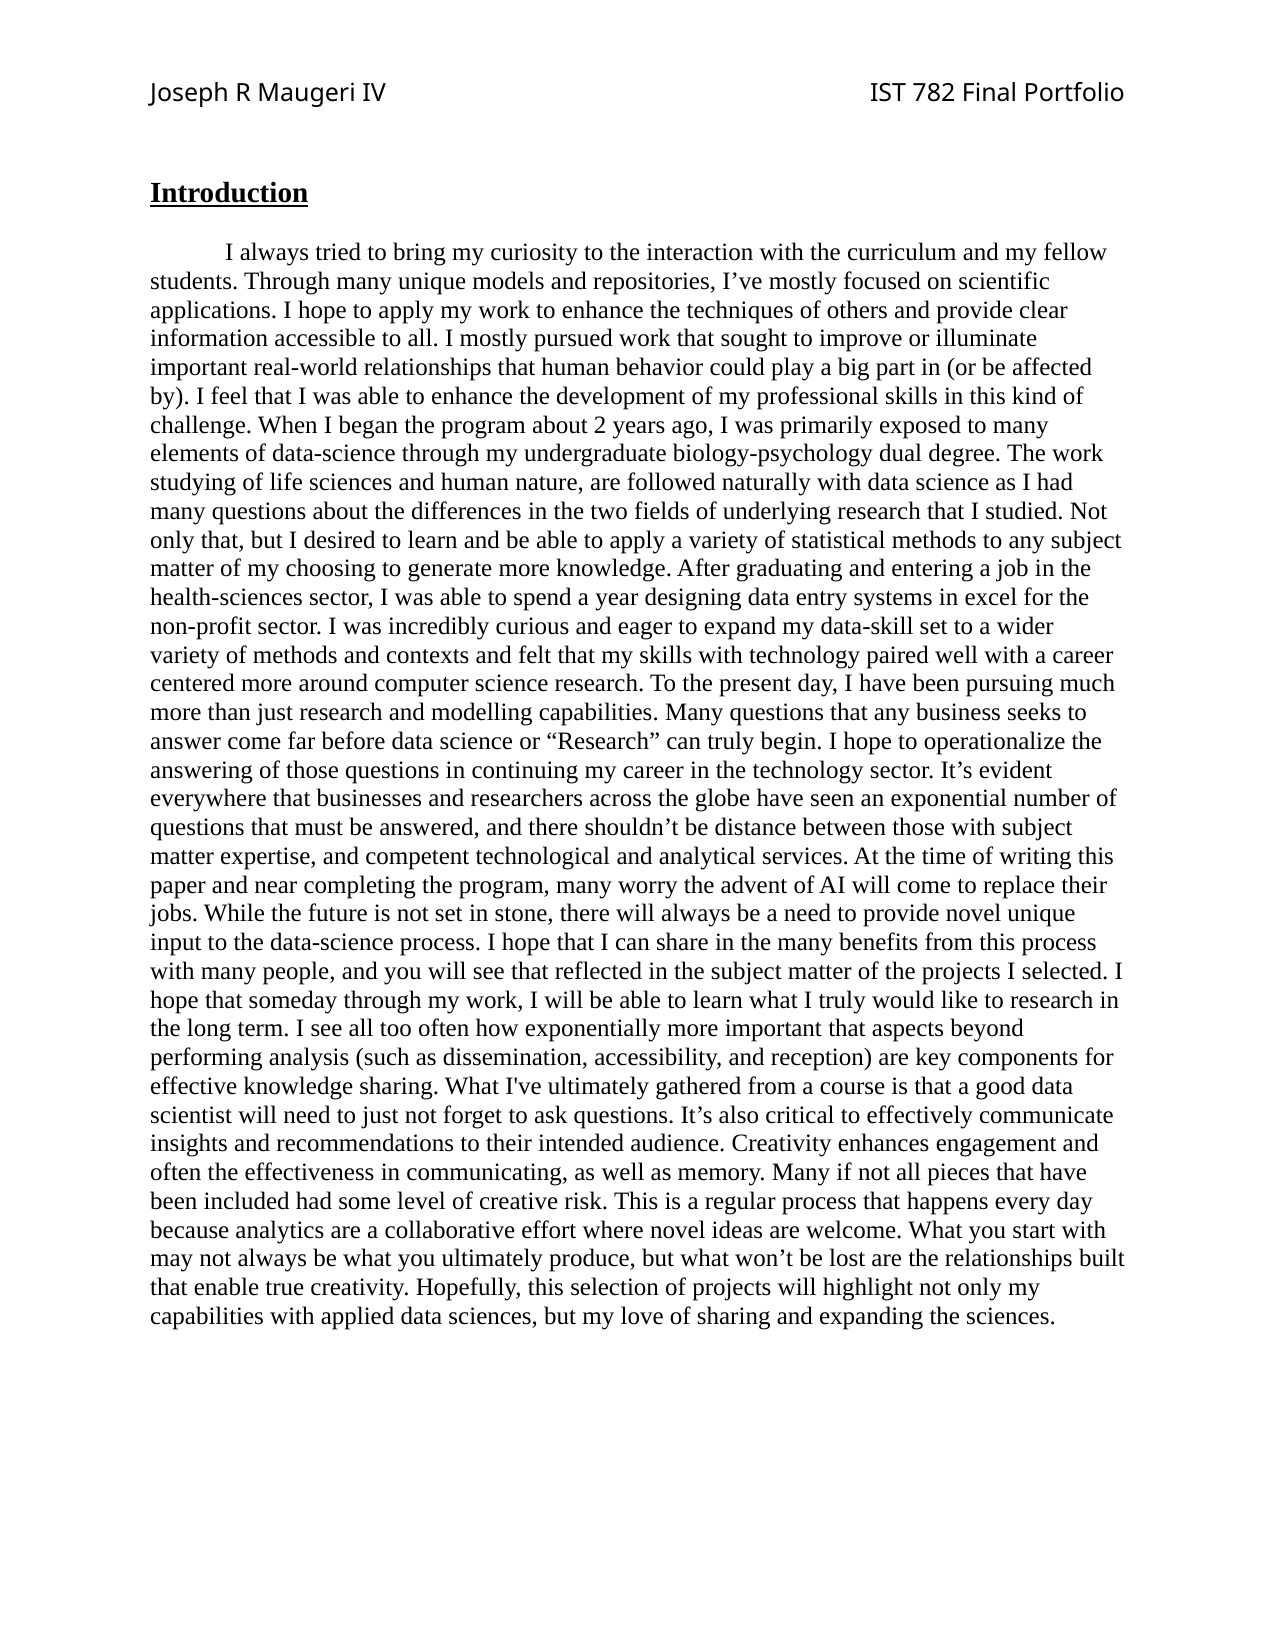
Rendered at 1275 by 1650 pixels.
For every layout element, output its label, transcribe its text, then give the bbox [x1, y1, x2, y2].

subtitle Introduction [150, 175, 1125, 208]
text I always tried to bring my curiosity to the interaction with the curriculum and my fellow students. Through many unique models and repositories, I’ve mostly focused on scientific applications. I hope to apply my work to enhance the techniques of others and provide clear information accessible to all. I mostly pursued work that sought to improve or illuminate important real-world relationships that human behavior could play a big part in (or be affected by). I feel that I was able to enhance the development of my professional skills in this kind of challenge. When I began the program about 2 years ago, I was primarily exposed to many elements of data-science through my undergraduate biology-psychology dual degree. The work studying of life sciences and human nature, are followed naturally with data science as I had many questions about the differences in the two fields of underlying research that I studied. Not only that, but I desired to learn and be able to apply a variety of statistical methods to any subject matter of my choosing to generate more knowledge. After graduating and entering a job in the health-sciences sector, I was able to spend a year designing data entry systems in excel for the non-profit sector. I was incredibly curious and eager to expand my data-skill set to a wider variety of methods and contexts and felt that my skills with technology paired well with a career centered more around computer science research. To the present day, I have been pursuing much more than just research and modelling capabilities. Many questions that any business seeks to answer come far before data science or “Research” can truly begin. I hope to operationalize the answering of those questions in continuing my career in the technology sector. It’s evident everywhere that businesses and researchers across the globe have seen an exponential number of questions that must be answered, and there shouldn’t be distance between those with subject matter expertise, and competent technological and analytical services. At the time of writing this paper and near completing the program, many worry the advent of AI will come to replace their jobs. While the future is not set in stone, there will always be a need to provide novel unique input to the data-science process. I hope that I can share in the many benefits from this process with many people, and you will see that reflected in the subject matter of the projects I selected. I hope that someday through my work, I will be able to learn what I truly would like to research in the long term. I see all too often how exponentially more important that aspects beyond performing analysis (such as dissemination, accessibility, and reception) are key components for effective knowledge sharing. What I've ultimately gathered from a course is that a good data scientist will need to just not forget to ask questions. It’s also critical to effectively communicate insights and recommendations to their intended audience. Creativity enhances engagement and often the effectiveness in communicating, as well as memory. Many if not all pieces that have been included had some level of creative risk. This is a regular process that happens every day because analytics are a collaborative effort where novel ideas are welcome. What you start with may not always be what you ultimately produce, but what won’t be lost are the relationships built that enable true creativity. Hopefully, this selection of projects will highlight not only my capabilities with applied data sciences, but my love of sharing and expanding the sciences. [150, 237, 1125, 1330]
